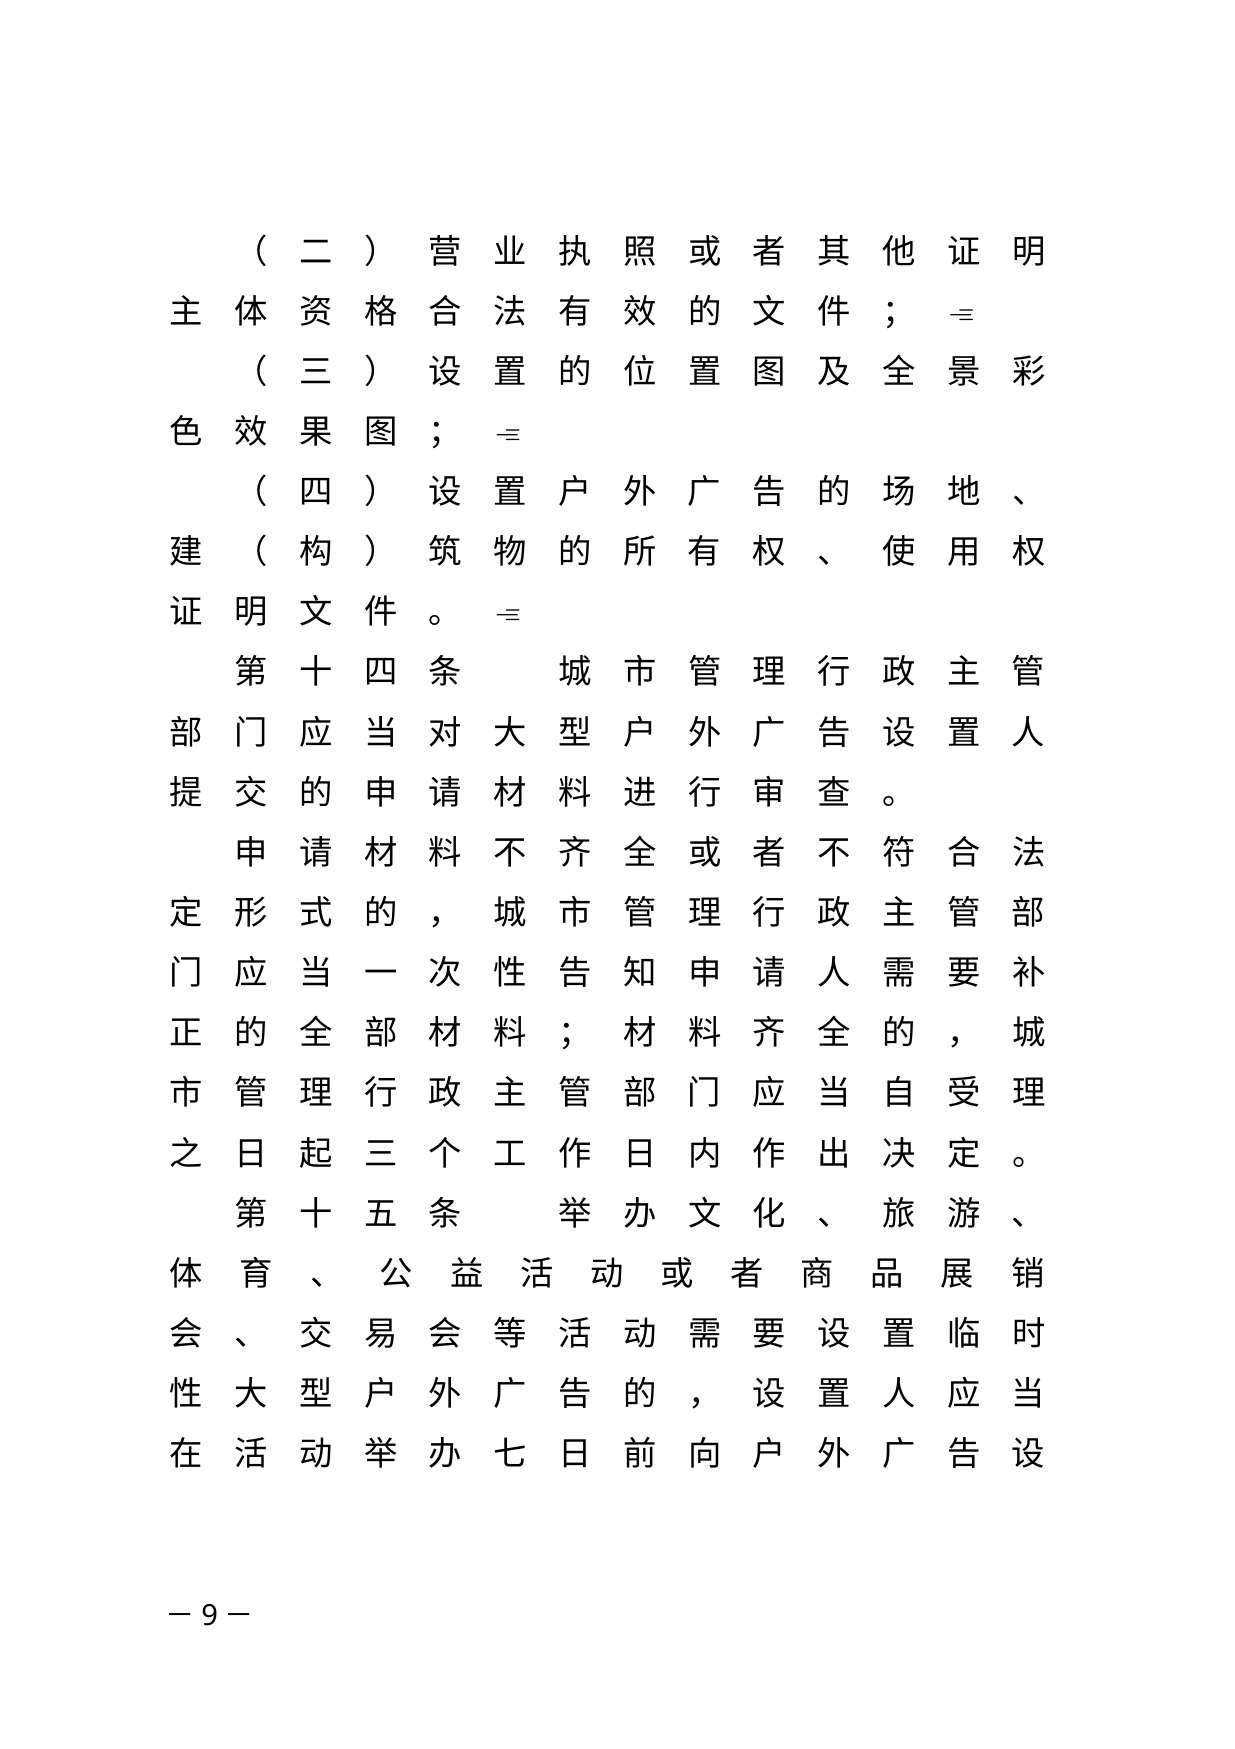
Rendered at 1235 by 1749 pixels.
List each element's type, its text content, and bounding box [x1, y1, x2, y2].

text 第十四条 城市管理行政主管部门应当对大型户外广告设置人提交的申请材料进行审查。 [169, 639, 1077, 820]
text （二）营业执照或者其他证明主体资格合法有效的文件； [169, 219, 1077, 339]
text （三）设置的位置图及全景彩色效果图； [169, 339, 1077, 459]
text 申请材料不齐全或者不符合法定形式的，城市管理行政主管部门应当一次性告知申请人需要补正的全部材料；材料齐全的，城市管理行政主管部门应当自受理之日起三个工作日内作出决定。 [169, 820, 1077, 1180]
text （四）设置户外广告的场地、建（构）筑物的所有权、使用权证明文件。 [169, 459, 1077, 639]
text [169, 1180, 1077, 1481]
